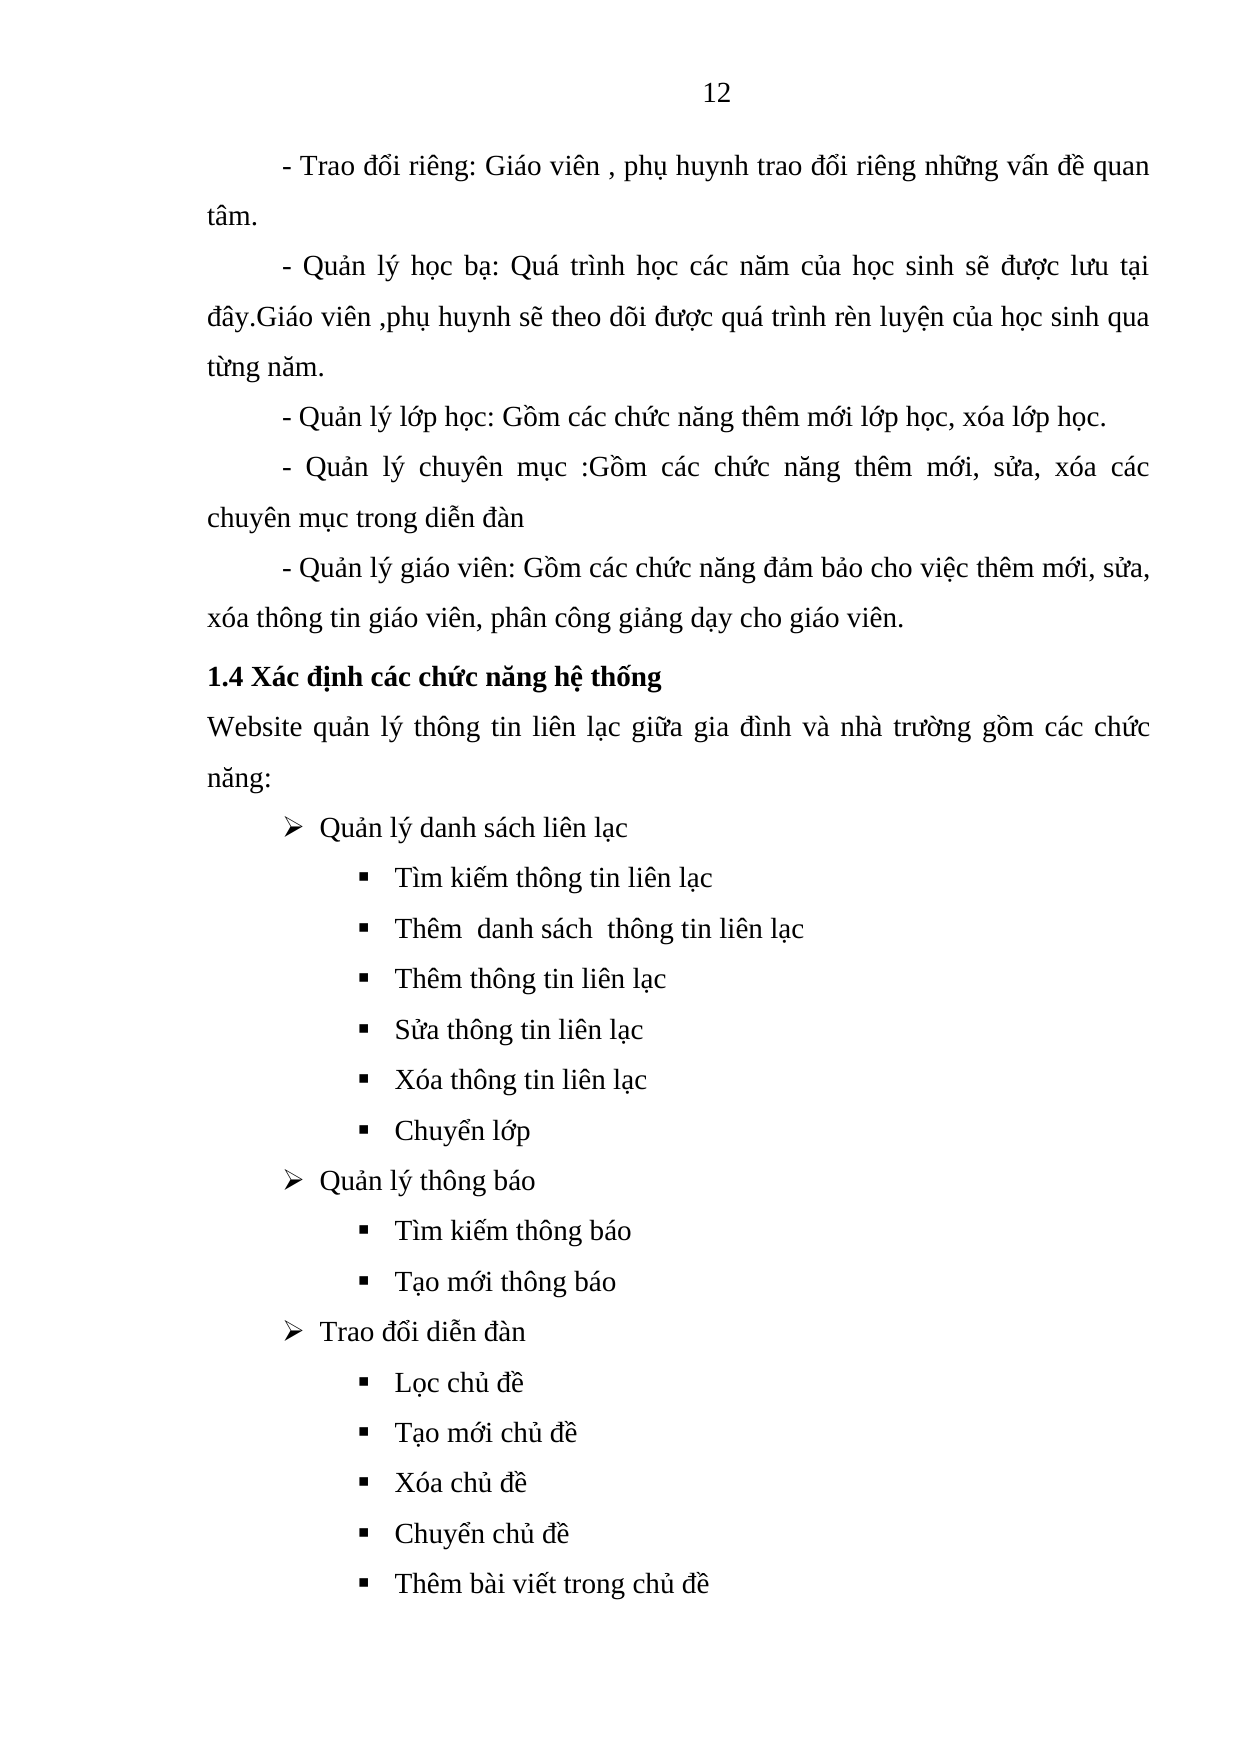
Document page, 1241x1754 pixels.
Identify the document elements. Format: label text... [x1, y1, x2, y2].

text - Quản lý học bạ: Quá trình học các năm của học sinh sẽ được lưu tại đây.Giáo viên ,phụ huynh sẽ theo dõi được quá trình rèn luyện của học sinh qua từng năm. [207, 248, 1152, 382]
text - Quản lý lớp học: Gồm các chức năng thêm mới lớp học, xóa lớp học. [207, 399, 1152, 433]
list Quản lý danh sách liên lạc [282, 810, 1152, 844]
list Xóa thông tin liên lạc [357, 1062, 1152, 1096]
list Tìm kiếm thông tin liên lạc [357, 861, 1152, 894]
list Thêm danh sách thông tin liên lạc [357, 911, 1152, 944]
text Website quản lý thông tin liên lạc giữa gia đình và nhà trường gồm các chức năng: [207, 709, 1152, 793]
list Tạo mới chủ đề [357, 1415, 1152, 1449]
subtitle 1.4 Xác định các chức năng hệ thống [207, 659, 1152, 693]
list Tạo mới thông báo [357, 1264, 1152, 1297]
list Chuyển chủ đề [357, 1516, 1152, 1549]
list Sửa thông tin liên lạc [357, 1012, 1152, 1045]
text - Quản lý chuyên mục :Gồm các chức năng thêm mới, sửa, xóa các chuyên mục trong diễn đàn [207, 449, 1152, 533]
list Tìm kiếm thông báo [357, 1213, 1152, 1247]
text - Quản lý giáo viên: Gồm các chức năng đảm bảo cho việc thêm mới, sửa, xóa thông tin giáo viên, phân công giảng dạy cho giáo viên. [207, 550, 1152, 634]
list Lọc chủ đề [357, 1365, 1152, 1398]
list Thêm bài viết trong chủ đề [357, 1566, 1152, 1600]
list Chuyển lớp [357, 1113, 1152, 1146]
text - Trao đổi riêng: Giáo viên , phụ huynh trao đổi riêng những vấn đề quan tâm. [207, 148, 1152, 232]
list Xóa chủ đề [357, 1466, 1152, 1499]
list Trao đổi diễn đàn [282, 1314, 1152, 1348]
list Thêm thông tin liên lạc [357, 961, 1152, 995]
list Quản lý thông báo [282, 1163, 1152, 1197]
